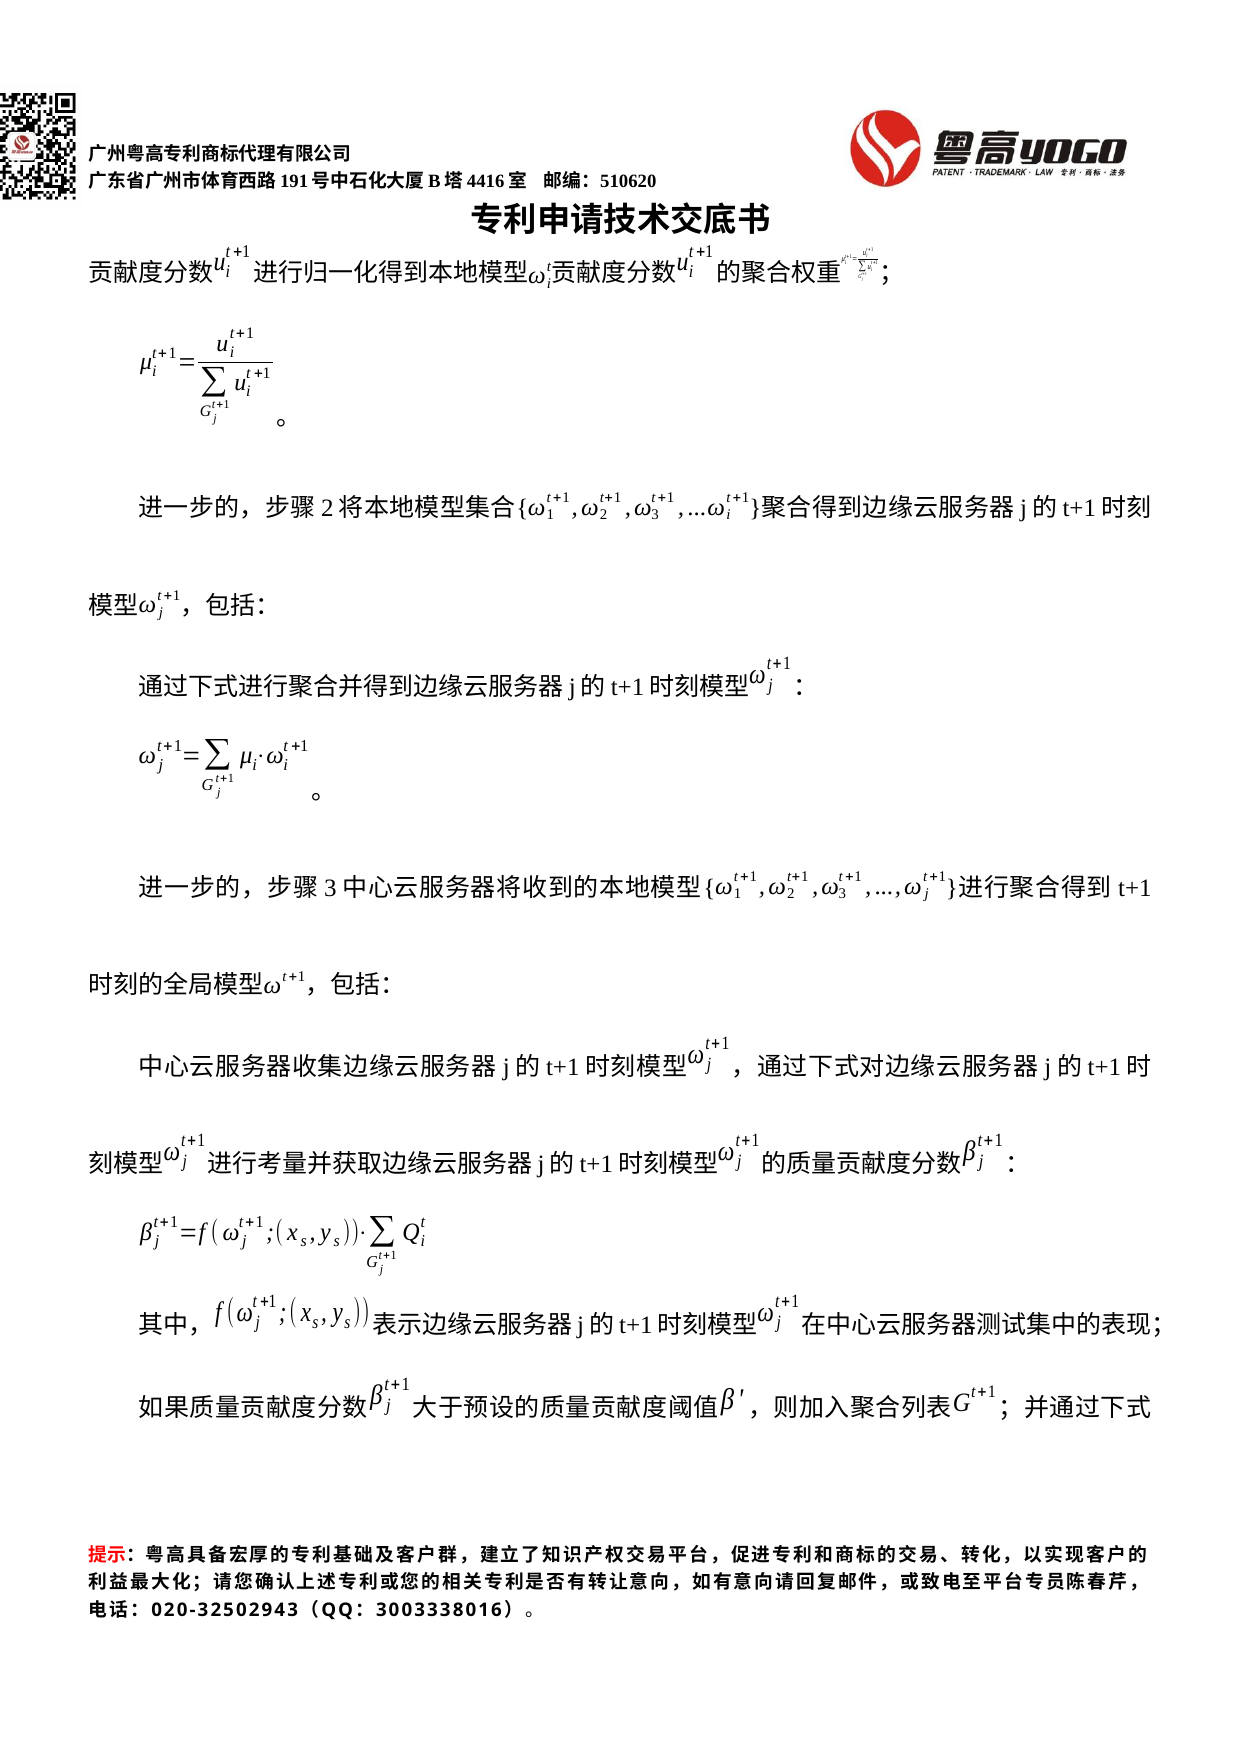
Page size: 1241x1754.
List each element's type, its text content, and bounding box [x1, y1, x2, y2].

text 其中，表示边缘云服务器j的t+1时刻模型在中心云服务器测试集中的表现； [88, 1292, 1152, 1357]
text 中心云服务器收集边缘云服务器j的t+1时刻模型，通过下式对边缘云服务器j的t+1时刻模型进行考量并获取边缘云服务器j的t+1时刻模型的质量贡献度分数： [88, 1033, 1152, 1196]
picture [0, 84, 83, 208]
text 进一步的，步骤2将本地模型集合{}聚合得到边缘云服务器j的t+1时刻模型，包括： [88, 473, 1152, 636]
text 进一步的，步骤3中心云服务器将收到的本地模型{}进行聚合得到t+1时刻的全局模型，包括： [88, 853, 1152, 1015]
text 如果质量贡献度分数大于预设的质量贡献度阈值，则加入聚合列表；并通过下式对质量贡献度分数进行归一化得到RSU模型的聚合权重； [88, 1375, 1152, 1440]
text 。 [88, 737, 1152, 834]
text 。 [88, 325, 1152, 455]
picture [844, 96, 1137, 194]
text 通过下式进行聚合并得到边缘云服务器j的t+1时刻模型： [88, 654, 1152, 719]
text 如果本地模型的贡献度分数大于0，则加入聚合列表；并通过下式对本地模型的贡献度分数进行归一化得到本地模型贡献度分数的聚合权重； [88, 242, 1152, 307]
